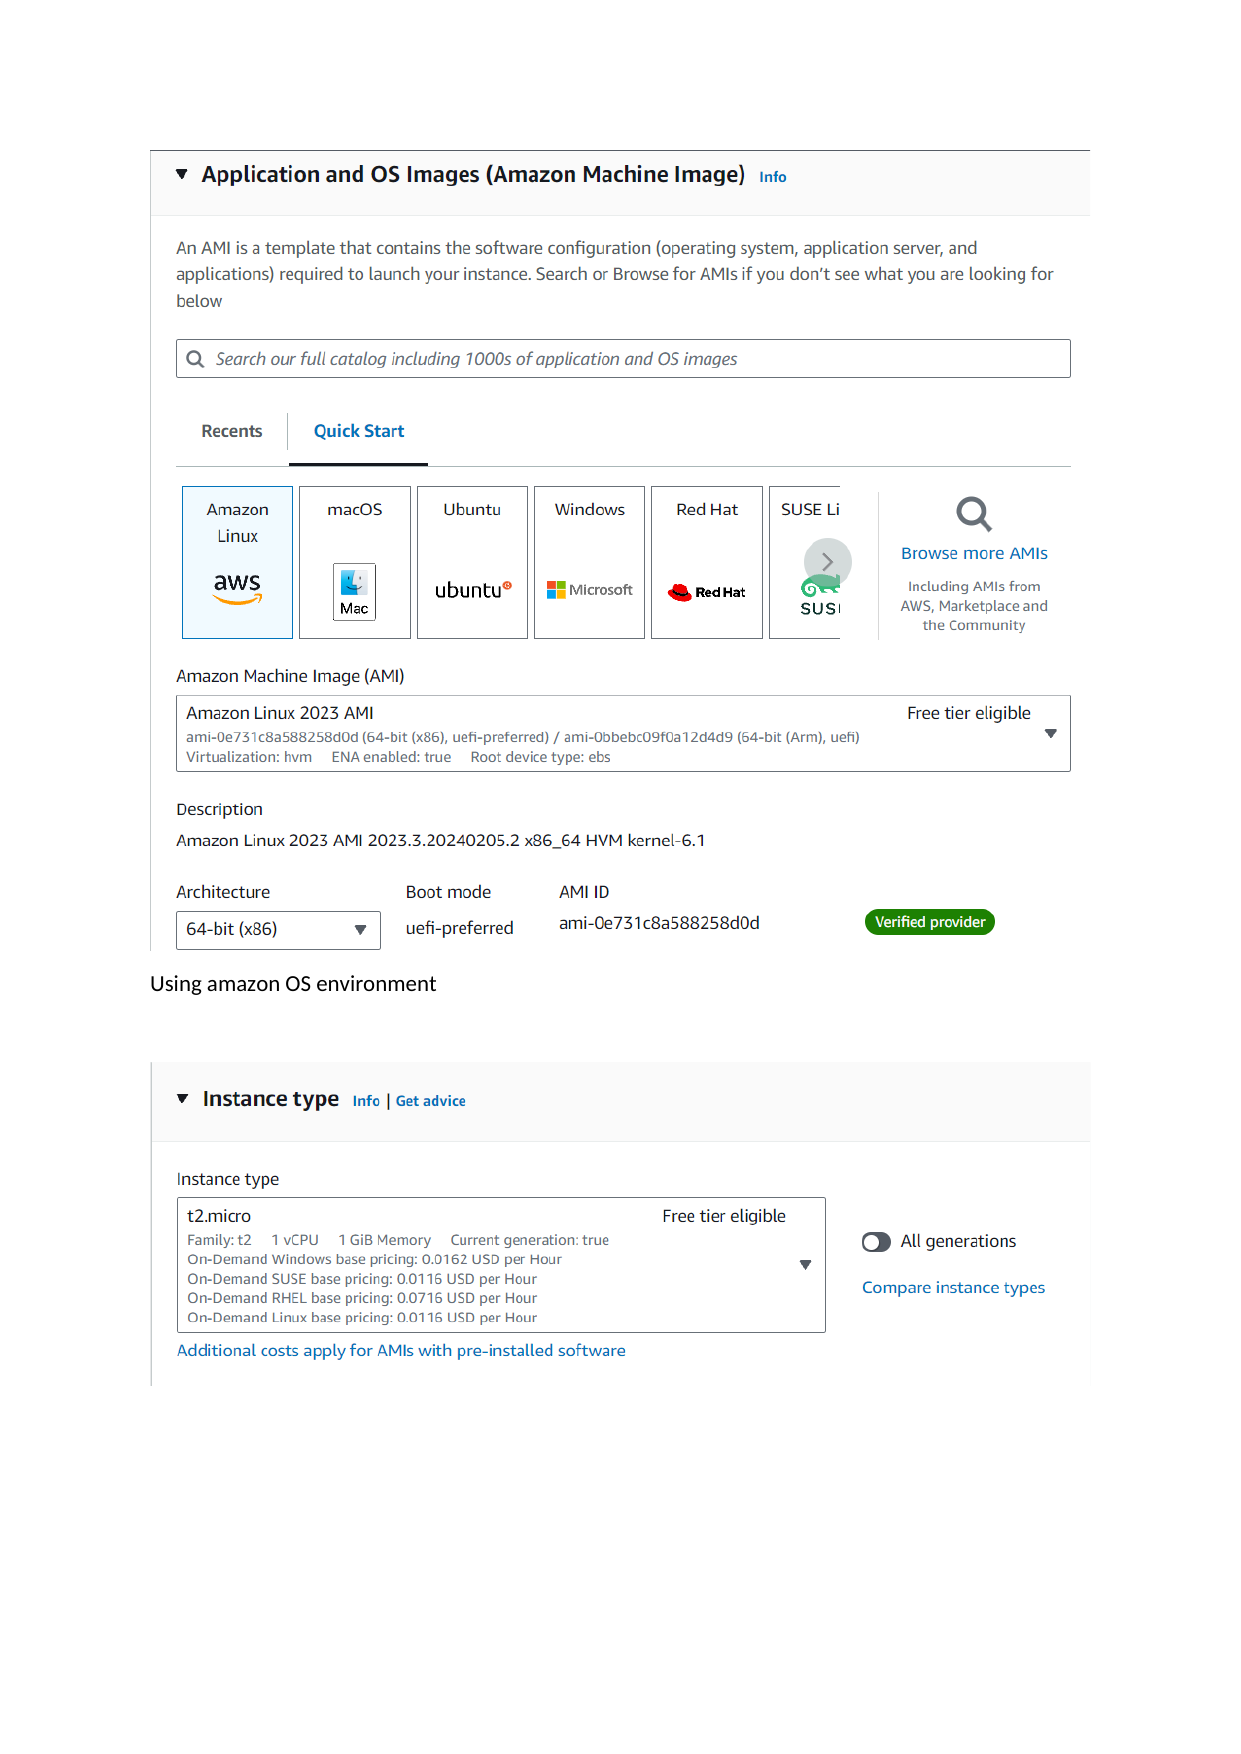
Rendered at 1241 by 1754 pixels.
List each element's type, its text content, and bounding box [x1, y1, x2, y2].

text Using amazon OS environment [150, 969, 1090, 997]
picture [150, 1062, 1091, 1386]
picture [150, 150, 1091, 951]
